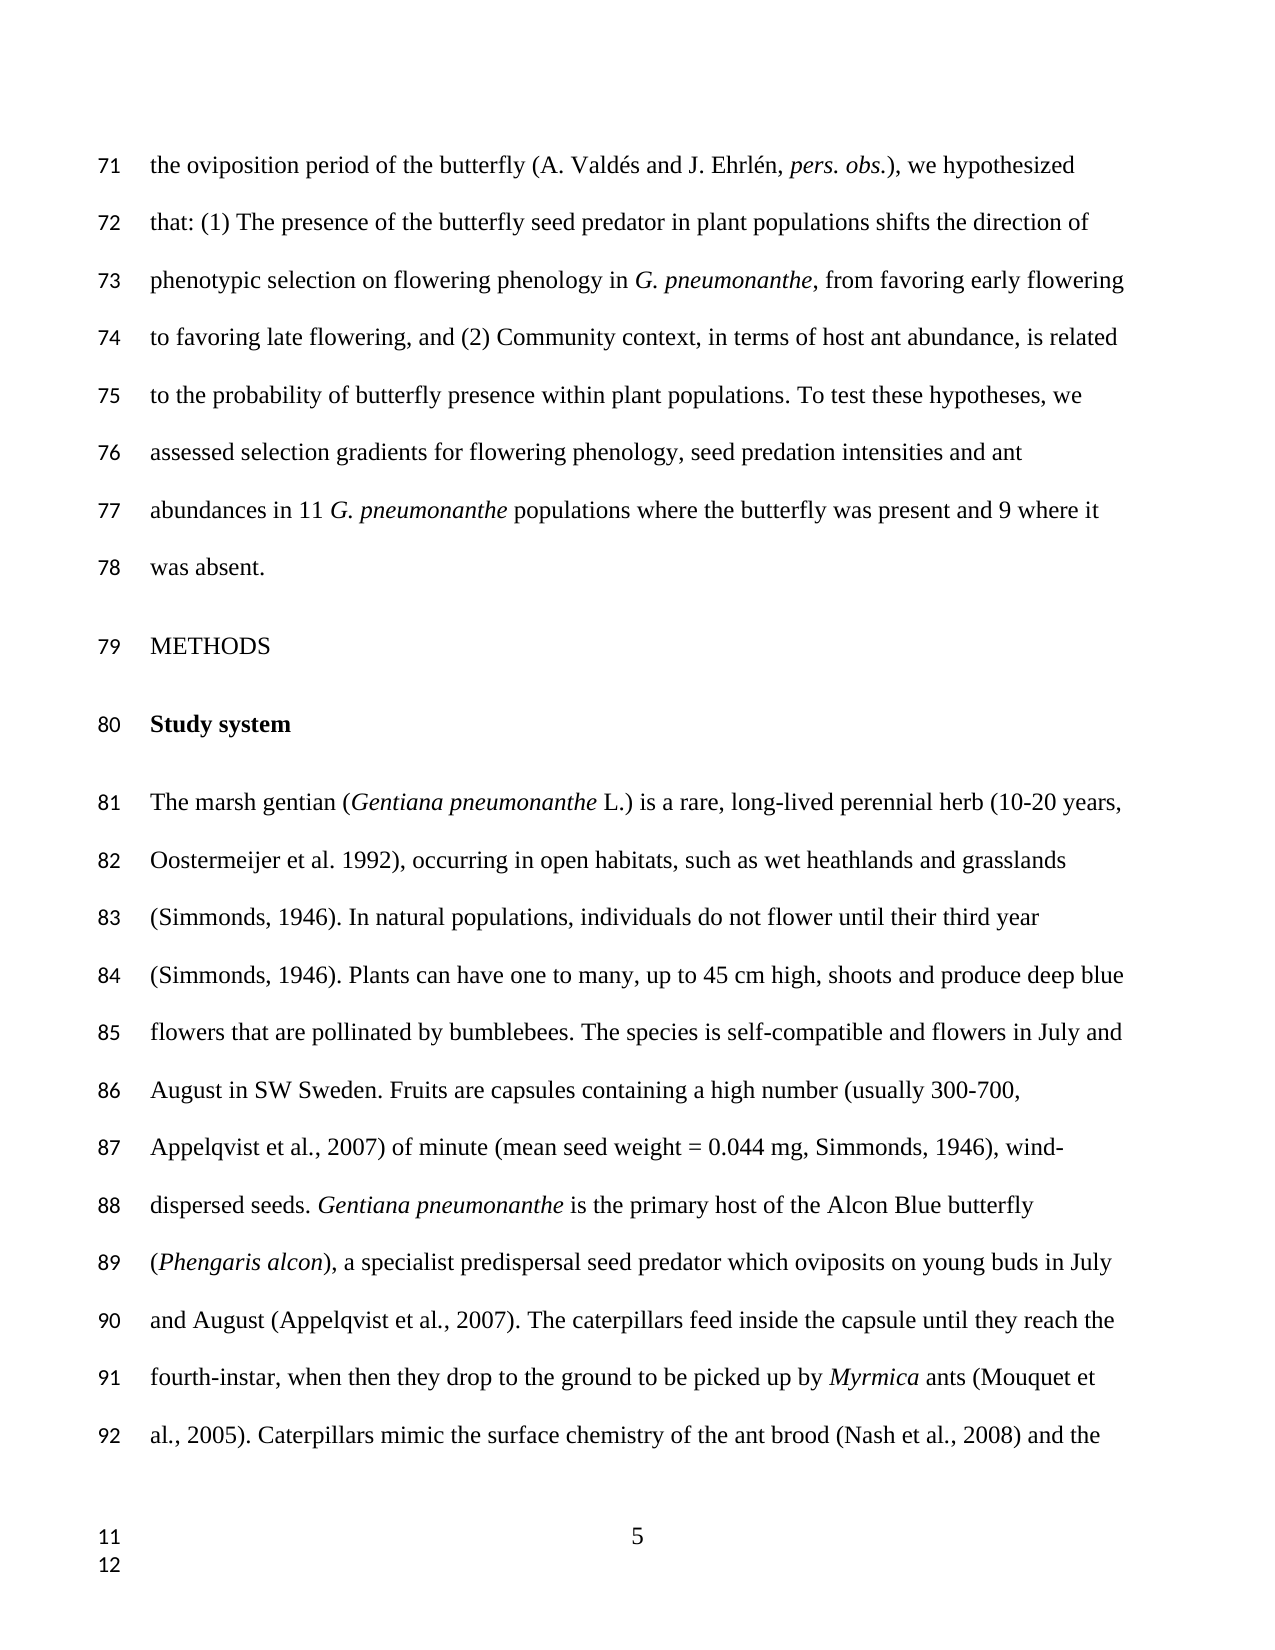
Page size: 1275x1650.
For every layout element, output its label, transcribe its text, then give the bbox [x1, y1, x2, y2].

text METHODS [150, 631, 1125, 659]
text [150, 787, 1125, 1449]
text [150, 150, 1125, 581]
text Study system [150, 709, 1125, 738]
